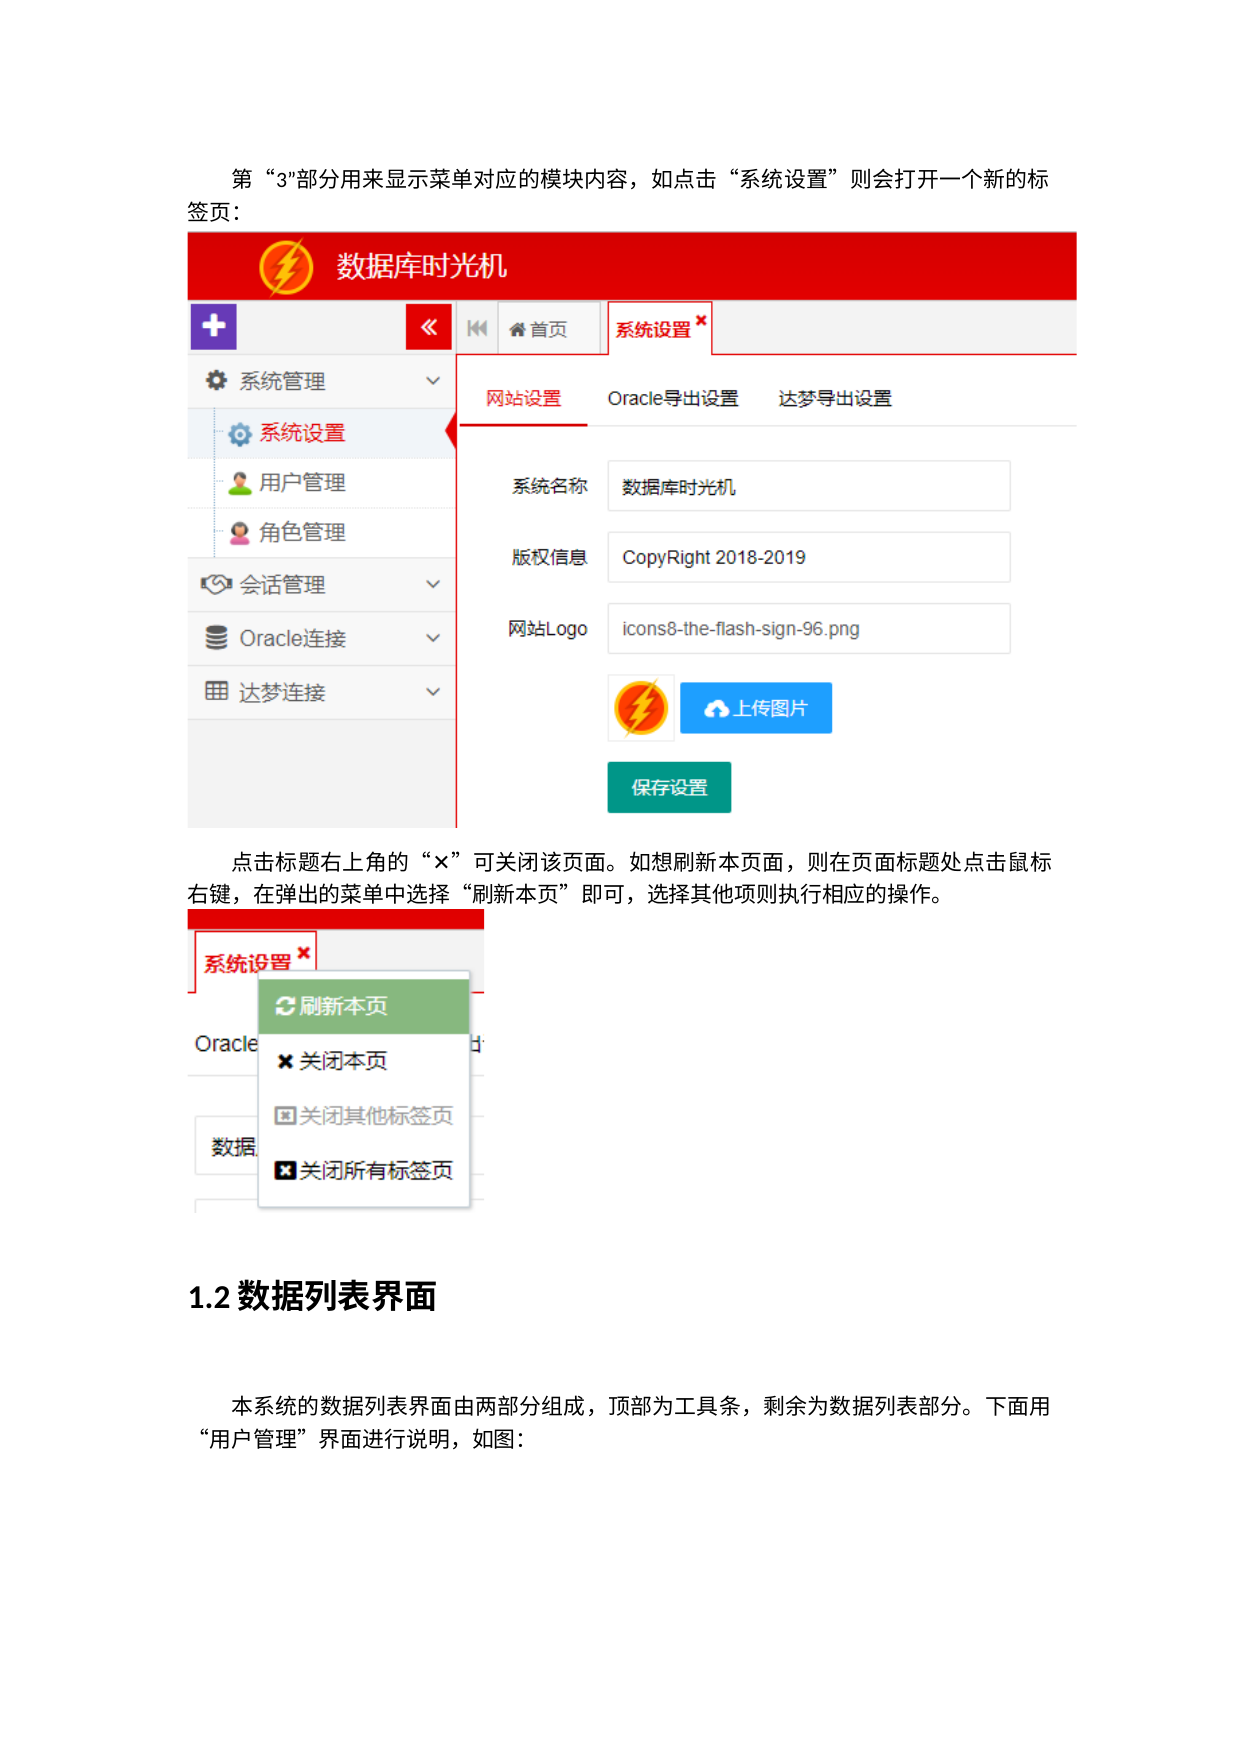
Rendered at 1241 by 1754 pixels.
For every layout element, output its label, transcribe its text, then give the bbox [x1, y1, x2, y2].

text 本系统的数据列表界面由两部分组成，顶部为工具条，剩余为数据列表部分。下面用“用户管理”界面进行说明，如图： [187, 1389, 1053, 1454]
subtitle 1.2 数据列表界面 [187, 1262, 1053, 1327]
text 点击标题右上角的“✕”可关闭该页面。如想刷新本页面，则在页面标题处点击鼠标右键，在弹出的菜单中选择“刷新本页”即可，选择其他项则执行相应的操作。 [187, 844, 1053, 909]
text 第“3”部分用来显示菜单对应的模块内容，如点击“系统设置”则会打开一个新的标签页： [187, 162, 1053, 227]
picture [187, 227, 1077, 828]
picture [187, 909, 485, 1213]
